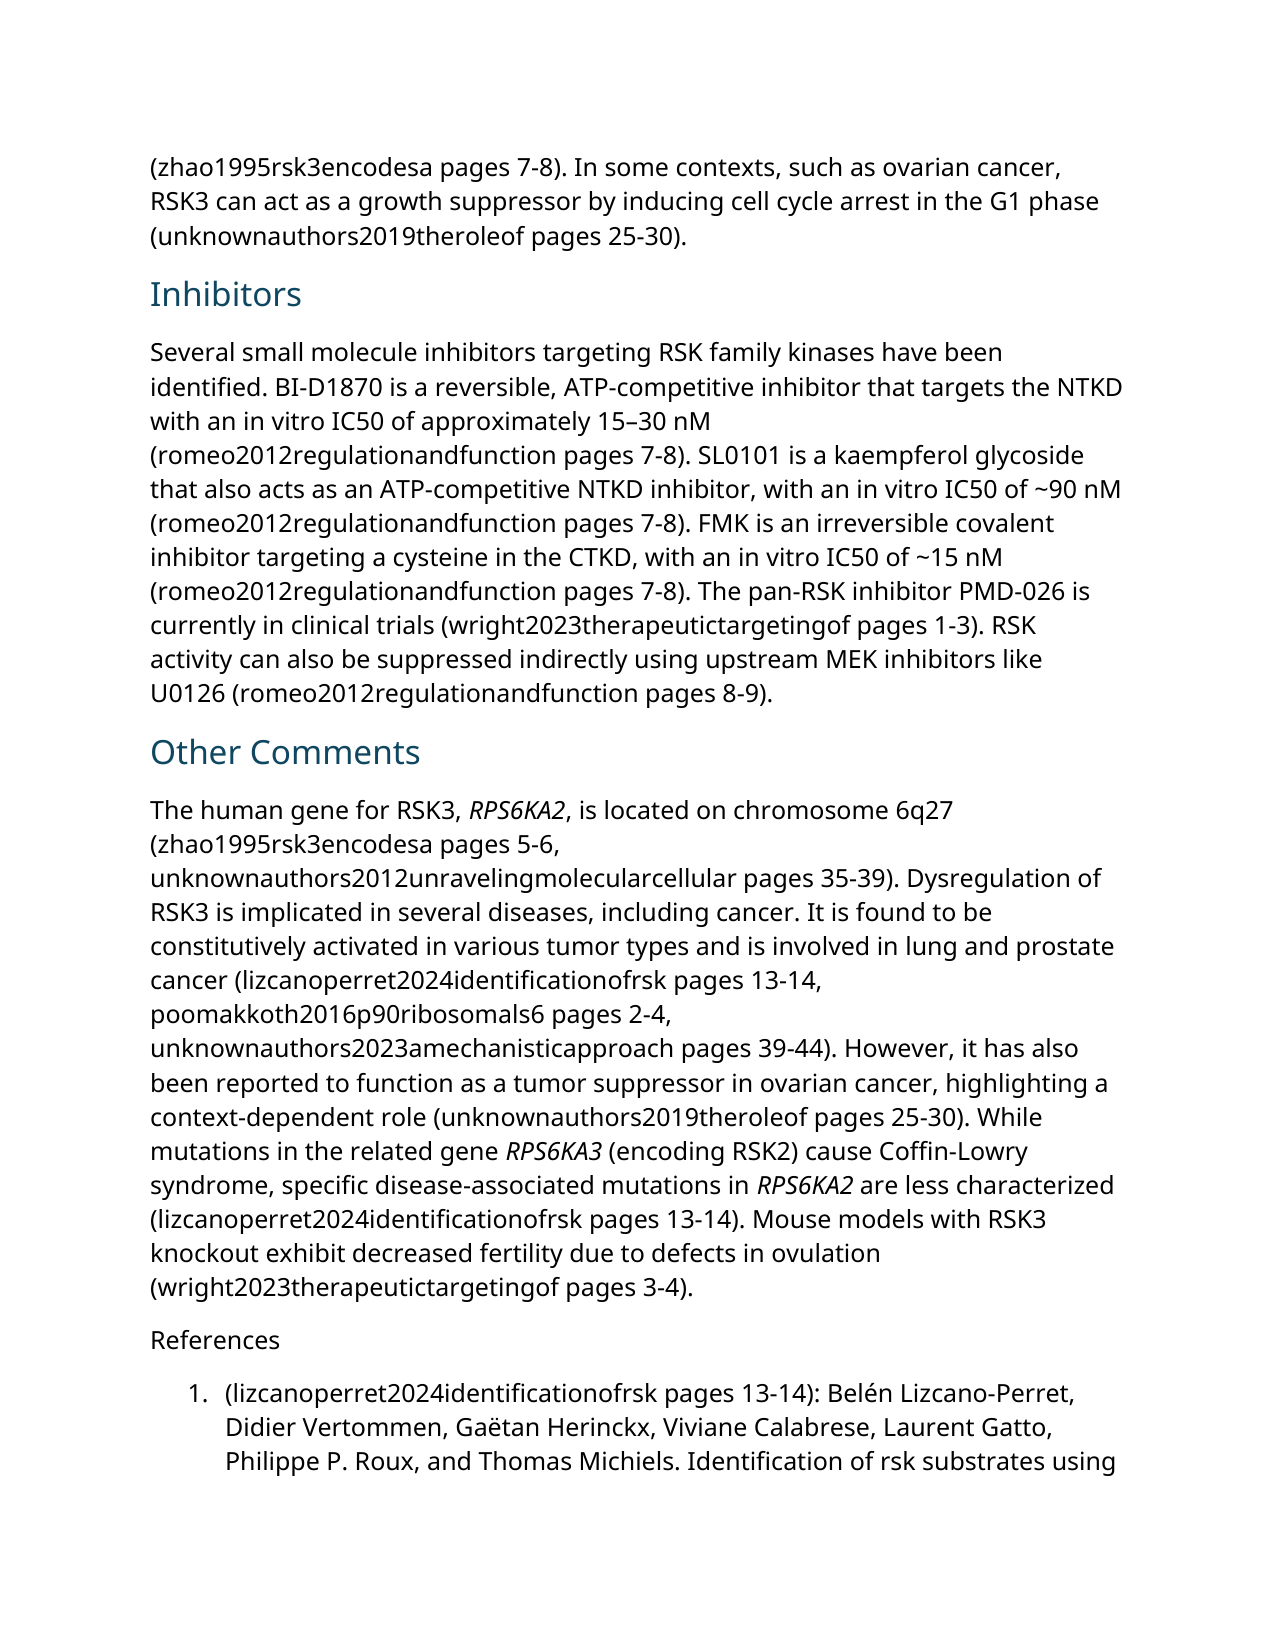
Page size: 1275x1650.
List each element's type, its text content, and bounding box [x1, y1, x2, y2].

subtitle Other Comments [150, 728, 1125, 774]
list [187, 1375, 1125, 1477]
text References [150, 1322, 1125, 1356]
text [150, 150, 1125, 252]
subtitle Inhibitors [150, 271, 1125, 316]
text Several small molecule inhibitors targeting RSK family kinases have been identified. BI-D1870 is a reversible, ATP-competitive inhibitor that targets the NTKD with an in vitro IC50 of approximately 15–30 nM (romeo2012regulationandfunction pages 7-8). SL0101 is a kaempferol glycoside that also acts as an ATP-competitive NTKD inhibitor, with an in vitro IC50 of ~90 nM (romeo2012regulationandfunction pages 7-8). FMK is an irreversible covalent inhibitor targeting a cysteine in the CTKD, with an in vitro IC50 of ~15 nM (romeo2012regulationandfunction pages 7-8). The pan-RSK inhibitor PMD-026 is currently in clinical trials (wright2023therapeutictargetingof pages 1-3). RSK activity can also be suppressed indirectly using upstream MEK inhibitors like U0126 (romeo2012regulationandfunction pages 8-9). [150, 335, 1125, 710]
text The human gene for RSK3, RPS6KA2, is located on chromosome 6q27 (zhao1995rsk3encodesa pages 5-6, unknownauthors2012unravelingmolecularcellular pages 35-39). Dysregulation of RSK3 is implicated in several diseases, including cancer. It is found to be constitutively activated in various tumor types and is involved in lung and prostate cancer (lizcanoperret2024identificationofrsk pages 13-14, poomakkoth2016p90ribosomals6 pages 2-4, unknownauthors2023amechanisticapproach pages 39-44). However, it has also been reported to function as a tumor suppressor in ovarian cancer, highlighting a context-dependent role (unknownauthors2019theroleof pages 25-30). While mutations in the related gene RPS6KA3 (encoding RSK2) cause Coffin-Lowry syndrome, specific disease-associated mutations in RPS6KA2 are less characterized (lizcanoperret2024identificationofrsk pages 13-14). Mouse models with RSK3 knockout exhibit decreased fertility due to defects in ovulation (wright2023therapeutictargetingof pages 3-4). [150, 793, 1125, 1304]
